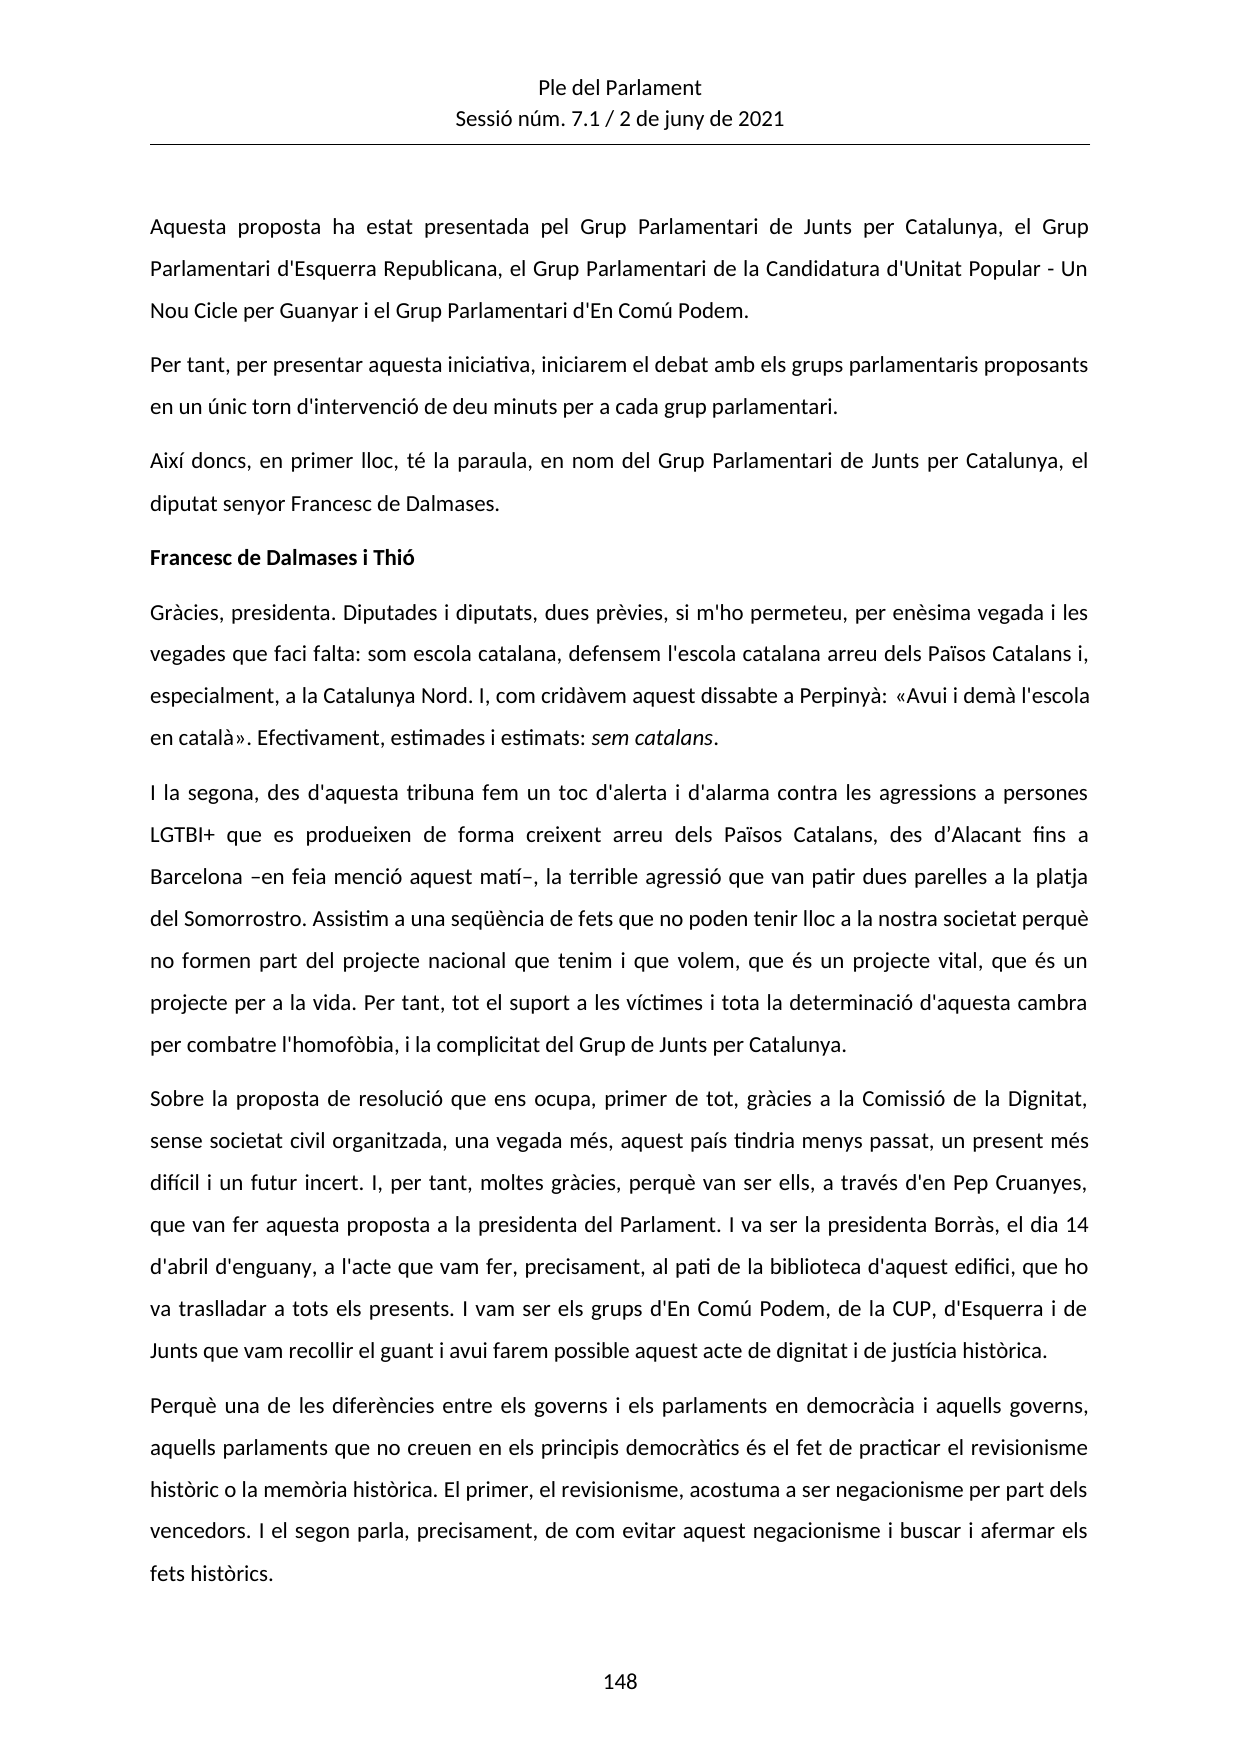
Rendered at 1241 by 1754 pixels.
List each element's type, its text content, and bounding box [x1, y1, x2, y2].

text Així doncs, en primer lloc, té la paraula, en nom del Grup Parlamentari de Junts per Catalunya, el diputat senyor Francesc de Dalmases. [150, 447, 1090, 517]
text Gràcies, presidenta. Diputades i diputats, dues prèvies, si m'ho permeteu, per enèsima vegada i les vegades que faci falta: som escola catalana, defensem l'escola catalana arreu dels Països Catalans i, especialment, a la Catalunya Nord. I, com cridàvem aquest dissabte a Perpinyà: «Avui i demà l'escola en català». Efectivament, estimades i estimats: sem catalans. [150, 598, 1090, 752]
text I la segona, des d'aquesta tribuna fem un toc d'alerta i d'alarma contra les agressions a persones LGTBI+ que es produeixen de forma creixent arreu dels Països Catalans, des d’Alacant fins a Barcelona –en feia menció aquest matí–, la terrible agressió que van patir dues parelles a la platja del Somorrostro. Assistim a una seqüència de fets que no poden tenir lloc a la nostra societat perquè no formen part del projecte nacional que tenim i que volem, que és un projecte vital, que és un projecte per a la vida. Per tant, tot el suport a les víctimes i tota la determinació d'aquesta cambra per combatre l'homofòbia, i la complicitat del Grup de Junts per Catalunya. [150, 778, 1090, 1058]
text Perquè una de les diferències entre els governs i els parlaments en democràcia i aquells governs, aquells parlaments que no creuen en els principis democràtics és el fet de practicar el revisionisme històric o la memòria històrica. El primer, el revisionisme, acostuma a ser negacionisme per part dels vencedors. I el segon parla, precisament, de com evitar aquest negacionisme i buscar i afermar els fets històrics. [150, 1391, 1090, 1587]
text Aquesta proposta ha estat presentada pel Grup Parlamentari de Junts per Catalunya, el Grup Parlamentari d'Esquerra Republicana, el Grup Parlamentari de la Candidatura d'Unitat Popular - Un Nou Cicle per Guanyar i el Grup Parlamentari d'En Comú Podem. [150, 212, 1090, 324]
text Francesc de Dalmases i Thió [150, 543, 1090, 571]
text Per tant, per presentar aquesta iniciativa, iniciarem el debat amb els grups parlamentaris proposants en un únic torn d'intervenció de deu minuts per a cada grup parlamentari. [150, 350, 1090, 420]
text Sobre la proposta de resolució que ens ocupa, primer de tot, gràcies a la Comissió de la Dignitat, sense societat civil organitzada, una vegada més, aquest país tindria menys passat, un present més difícil i un futur incert. I, per tant, moltes gràcies, perquè van ser ells, a través d'en Pep Cruanyes, que van fer aquesta proposta a la presidenta del Parlament. I va ser la presidenta Borràs, el dia 14 d'abril d'enguany, a l'acte que vam fer, precisament, al pati de la biblioteca d'aquest edifici, que ho va traslladar a tots els presents. I vam ser els grups d'En Comú Podem, de la CUP, d'Esquerra i de Junts que vam recollir el guant i avui farem possible aquest acte de dignitat i de justícia històrica. [150, 1084, 1090, 1364]
